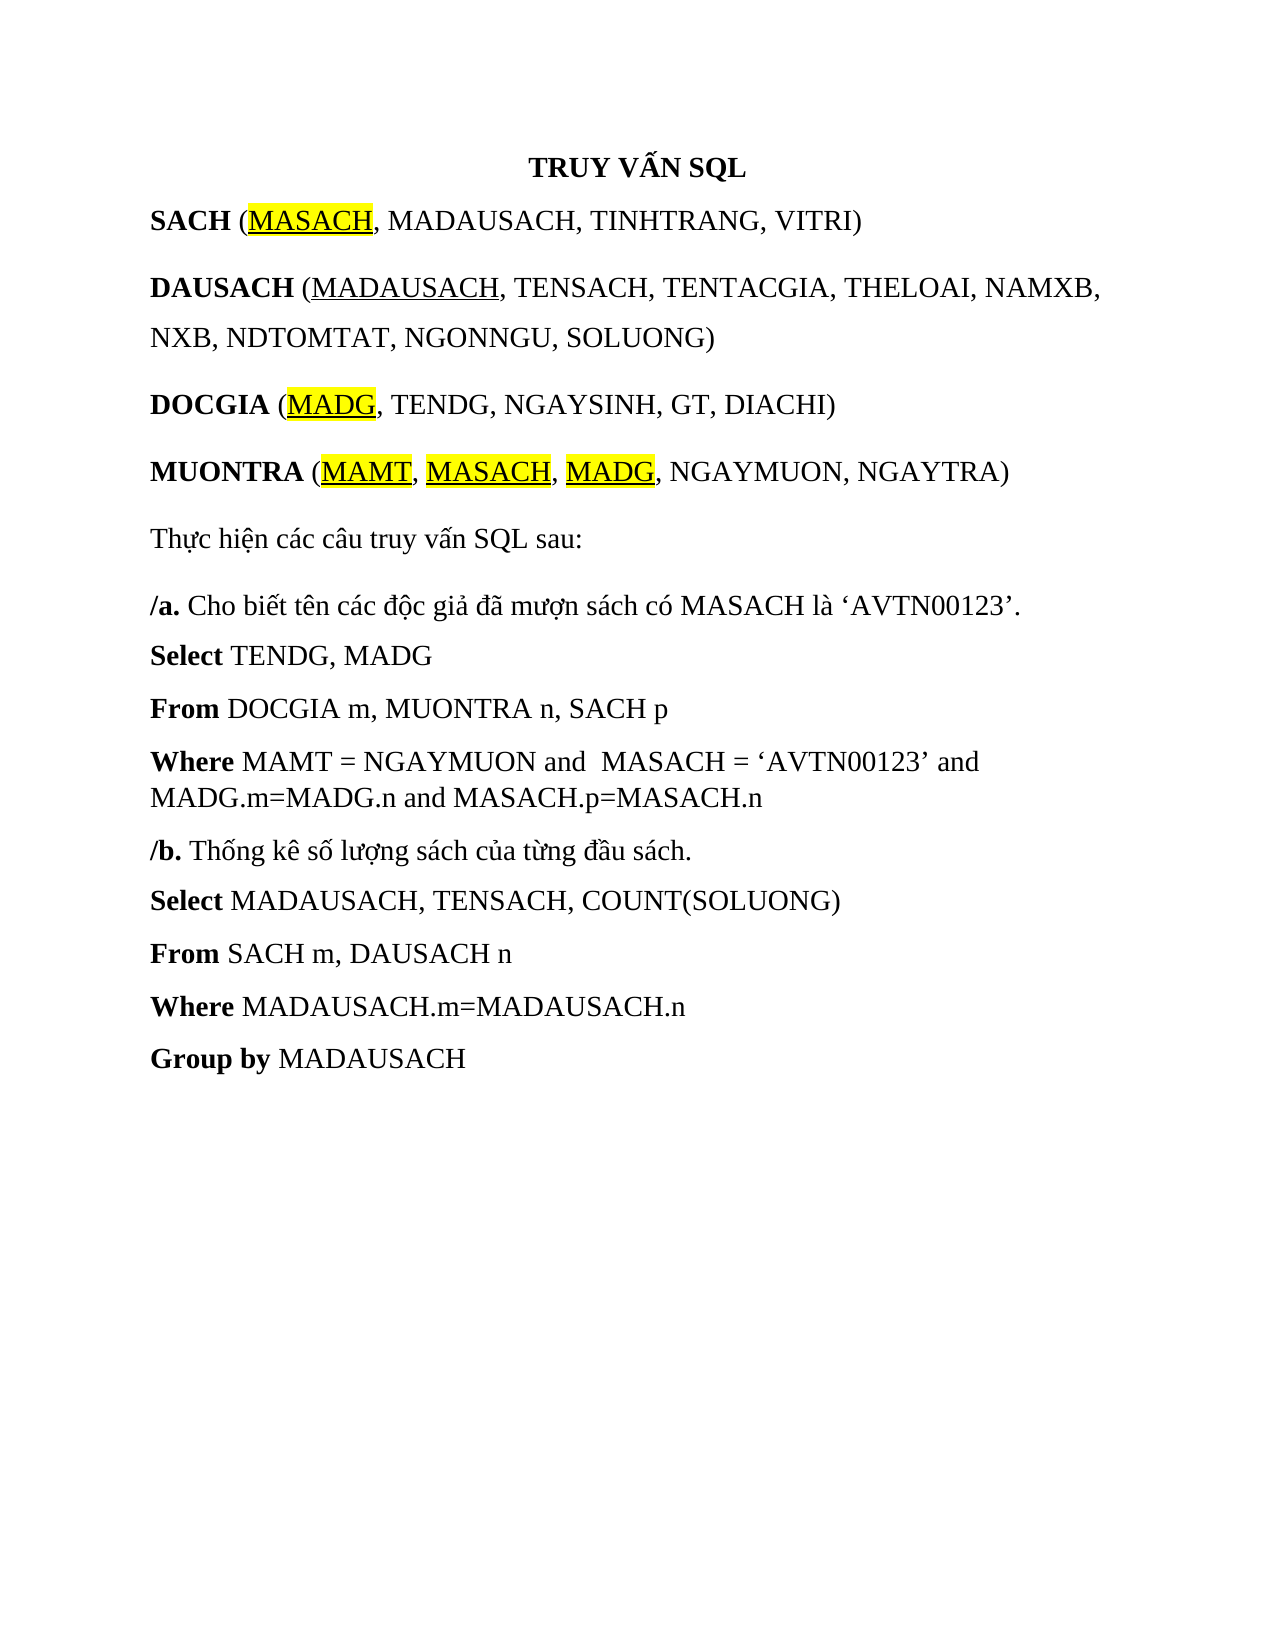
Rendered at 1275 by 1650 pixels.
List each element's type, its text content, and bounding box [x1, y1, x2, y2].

text DOCGIA (MADG, TENDG, NGAYSINH, GT, DIACHI) [376, 387, 1125, 421]
text MUONTRA (MAMT, MASACH, MADG, NGAYMUON, NGAYTRA) [150, 454, 321, 488]
text TRUY VẤN SQL [150, 150, 1125, 183]
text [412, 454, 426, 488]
text SACH (MASACH, MADAUSACH, TINHTRANG, VITRI) [373, 203, 1125, 236]
text Where MADAUSACH.m=MADAUSACH.n [150, 989, 1125, 1022]
text Select MADAUSACH, TENSACH, COUNT(SOLUONG) [150, 883, 1125, 917]
text From DOCGIA m, MUONTRA n, SACH p [150, 691, 1125, 725]
text DOCGIA (MADG, TENDG, NGAYSINH, GT, DIACHI) [150, 387, 287, 421]
text Where MAMT = NGAYMUON and MASACH = ‘AVTN00123’ and MADG.m=MADG.n and MASACH.p=MASACH.n [150, 744, 1125, 814]
text Thực hiện các câu truy vấn SQL sau: [150, 521, 1125, 554]
text Group by MADAUSACH [150, 1042, 1125, 1075]
text DAUSACH (MADAUSACH, TENSACH, TENTACGIA, THELOAI, NAMXB, NXB, NDTOMTAT, NGONNGU, SOLUONG) [150, 270, 1125, 354]
text SACH (MASACH, MADAUSACH, TINHTRANG, VITRI) [150, 203, 248, 236]
text From SACH m, DAUSACH n [150, 936, 1125, 969]
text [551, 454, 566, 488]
text Select TENDG, MADG [150, 638, 1125, 672]
text /b. Thống kê số lượng sách của từng đầu sách. [150, 833, 1125, 866]
text /a. Cho biết tên các độc giả đã mượn sách có MASACH là ‘AVTN00123’. [150, 588, 1125, 622]
text MUONTRA (MAMT, MASACH, MADG, NGAYMUON, NGAYTRA) [655, 454, 1125, 488]
